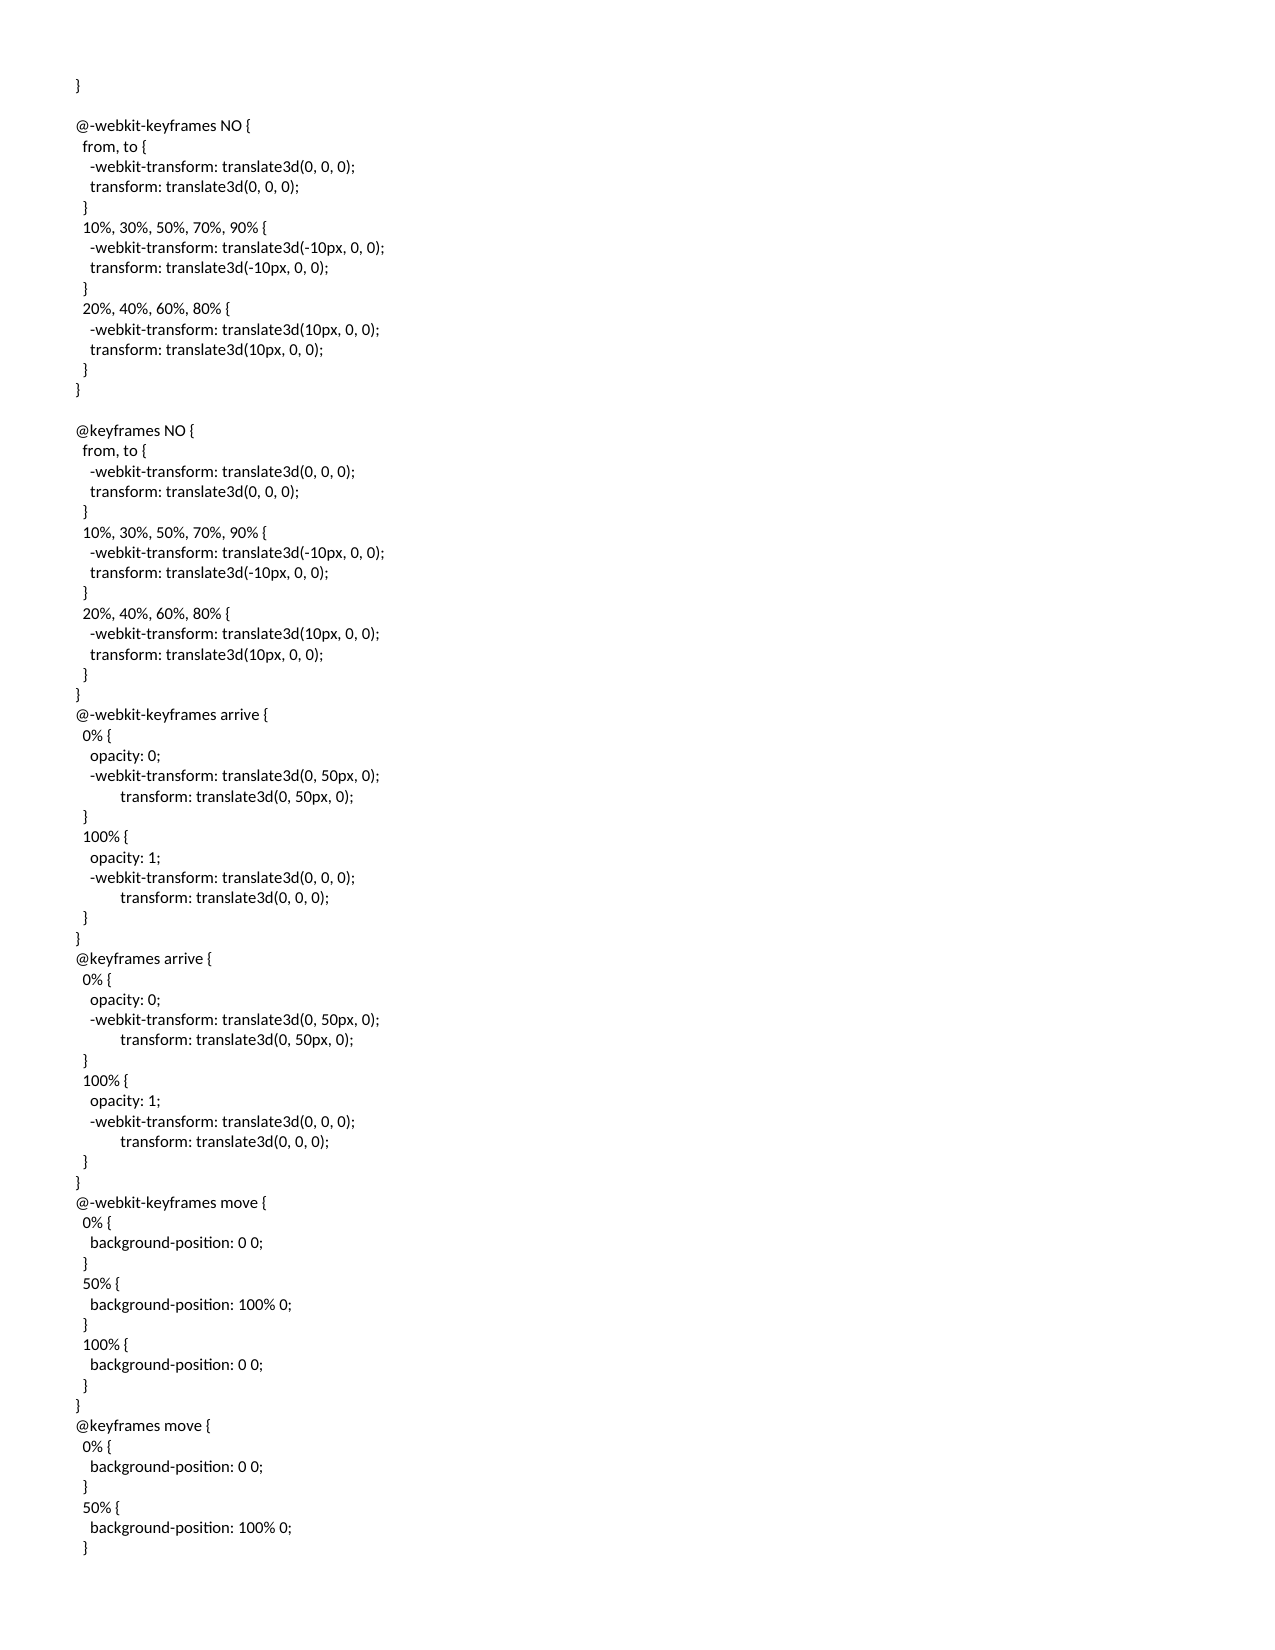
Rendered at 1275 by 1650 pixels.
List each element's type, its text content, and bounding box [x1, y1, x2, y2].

text } [75, 502, 1200, 522]
text } [75, 1375, 1200, 1395]
text } [75, 583, 1200, 603]
text } [75, 1253, 1200, 1273]
text } [75, 664, 1200, 684]
text @keyframes arrive { [75, 948, 1200, 969]
text -webkit-transform: translate3d(0, 0, 0); [75, 156, 1200, 177]
text @keyframes NO { [75, 420, 1200, 441]
text -webkit-transform: translate3d(10px, 0, 0); [75, 319, 1200, 339]
text 20%, 40%, 60%, 80% { [75, 603, 1200, 623]
text } [75, 1152, 1200, 1172]
text transform: translate3d(0, 0, 0); [75, 481, 1200, 502]
text -webkit-transform: translate3d(0, 0, 0); [75, 461, 1200, 481]
text transform: translate3d(10px, 0, 0); [75, 644, 1200, 664]
text -webkit-transform: translate3d(0, 0, 0); [75, 1111, 1200, 1131]
text 100% { [75, 1070, 1200, 1091]
text } [75, 1537, 1200, 1558]
text opacity: 1; [75, 847, 1200, 867]
text } [75, 75, 1200, 95]
text } [75, 197, 1200, 217]
text transform: translate3d(0, 50px, 0); [75, 786, 1200, 806]
text 20%, 40%, 60%, 80% { [75, 298, 1200, 319]
text 0% { [75, 969, 1200, 989]
text 100% { [75, 1334, 1200, 1355]
text transform: translate3d(0, 0, 0); [75, 177, 1200, 197]
text 50% { [75, 1497, 1200, 1517]
text 0% { [75, 1436, 1200, 1456]
text } [75, 928, 1200, 948]
text opacity: 0; [75, 745, 1200, 766]
text 0% { [75, 1212, 1200, 1233]
text -webkit-transform: translate3d(-10px, 0, 0); [75, 542, 1200, 562]
text } [75, 278, 1200, 298]
text 10%, 30%, 50%, 70%, 90% { [75, 217, 1200, 237]
text } [75, 1172, 1200, 1192]
text -webkit-transform: translate3d(10px, 0, 0); [75, 623, 1200, 644]
text @-webkit-keyframes move { [75, 1192, 1200, 1212]
text } [75, 1395, 1200, 1416]
text from, to { [75, 136, 1200, 156]
text transform: translate3d(0, 0, 0); [75, 1131, 1200, 1152]
text @keyframes move { [75, 1416, 1200, 1436]
text transform: translate3d(-10px, 0, 0); [75, 258, 1200, 278]
text } [75, 1314, 1200, 1334]
text opacity: 1; [75, 1091, 1200, 1111]
text opacity: 0; [75, 989, 1200, 1009]
text 100% { [75, 827, 1200, 847]
text } [75, 806, 1200, 827]
text } [75, 1050, 1200, 1070]
text -webkit-transform: translate3d(-10px, 0, 0); [75, 237, 1200, 258]
text background-position: 0 0; [75, 1456, 1200, 1477]
text transform: translate3d(10px, 0, 0); [75, 339, 1200, 359]
text } [75, 380, 1200, 400]
text -webkit-transform: translate3d(0, 50px, 0); [75, 1009, 1200, 1030]
text 50% { [75, 1273, 1200, 1294]
text 0% { [75, 725, 1200, 745]
text } [75, 684, 1200, 705]
text -webkit-transform: translate3d(0, 50px, 0); [75, 766, 1200, 786]
text background-position: 0 0; [75, 1355, 1200, 1375]
text @-webkit-keyframes NO { [75, 116, 1200, 136]
text transform: translate3d(-10px, 0, 0); [75, 562, 1200, 583]
text background-position: 100% 0; [75, 1517, 1200, 1537]
text } [75, 359, 1200, 380]
text } [75, 908, 1200, 928]
text @-webkit-keyframes arrive { [75, 705, 1200, 725]
text -webkit-transform: translate3d(0, 0, 0); [75, 867, 1200, 887]
text from, to { [75, 441, 1200, 461]
text } [75, 1477, 1200, 1497]
text transform: translate3d(0, 0, 0); [75, 887, 1200, 908]
text background-position: 100% 0; [75, 1294, 1200, 1314]
text background-position: 0 0; [75, 1233, 1200, 1253]
text 10%, 30%, 50%, 70%, 90% { [75, 522, 1200, 542]
text transform: translate3d(0, 50px, 0); [75, 1030, 1200, 1050]
